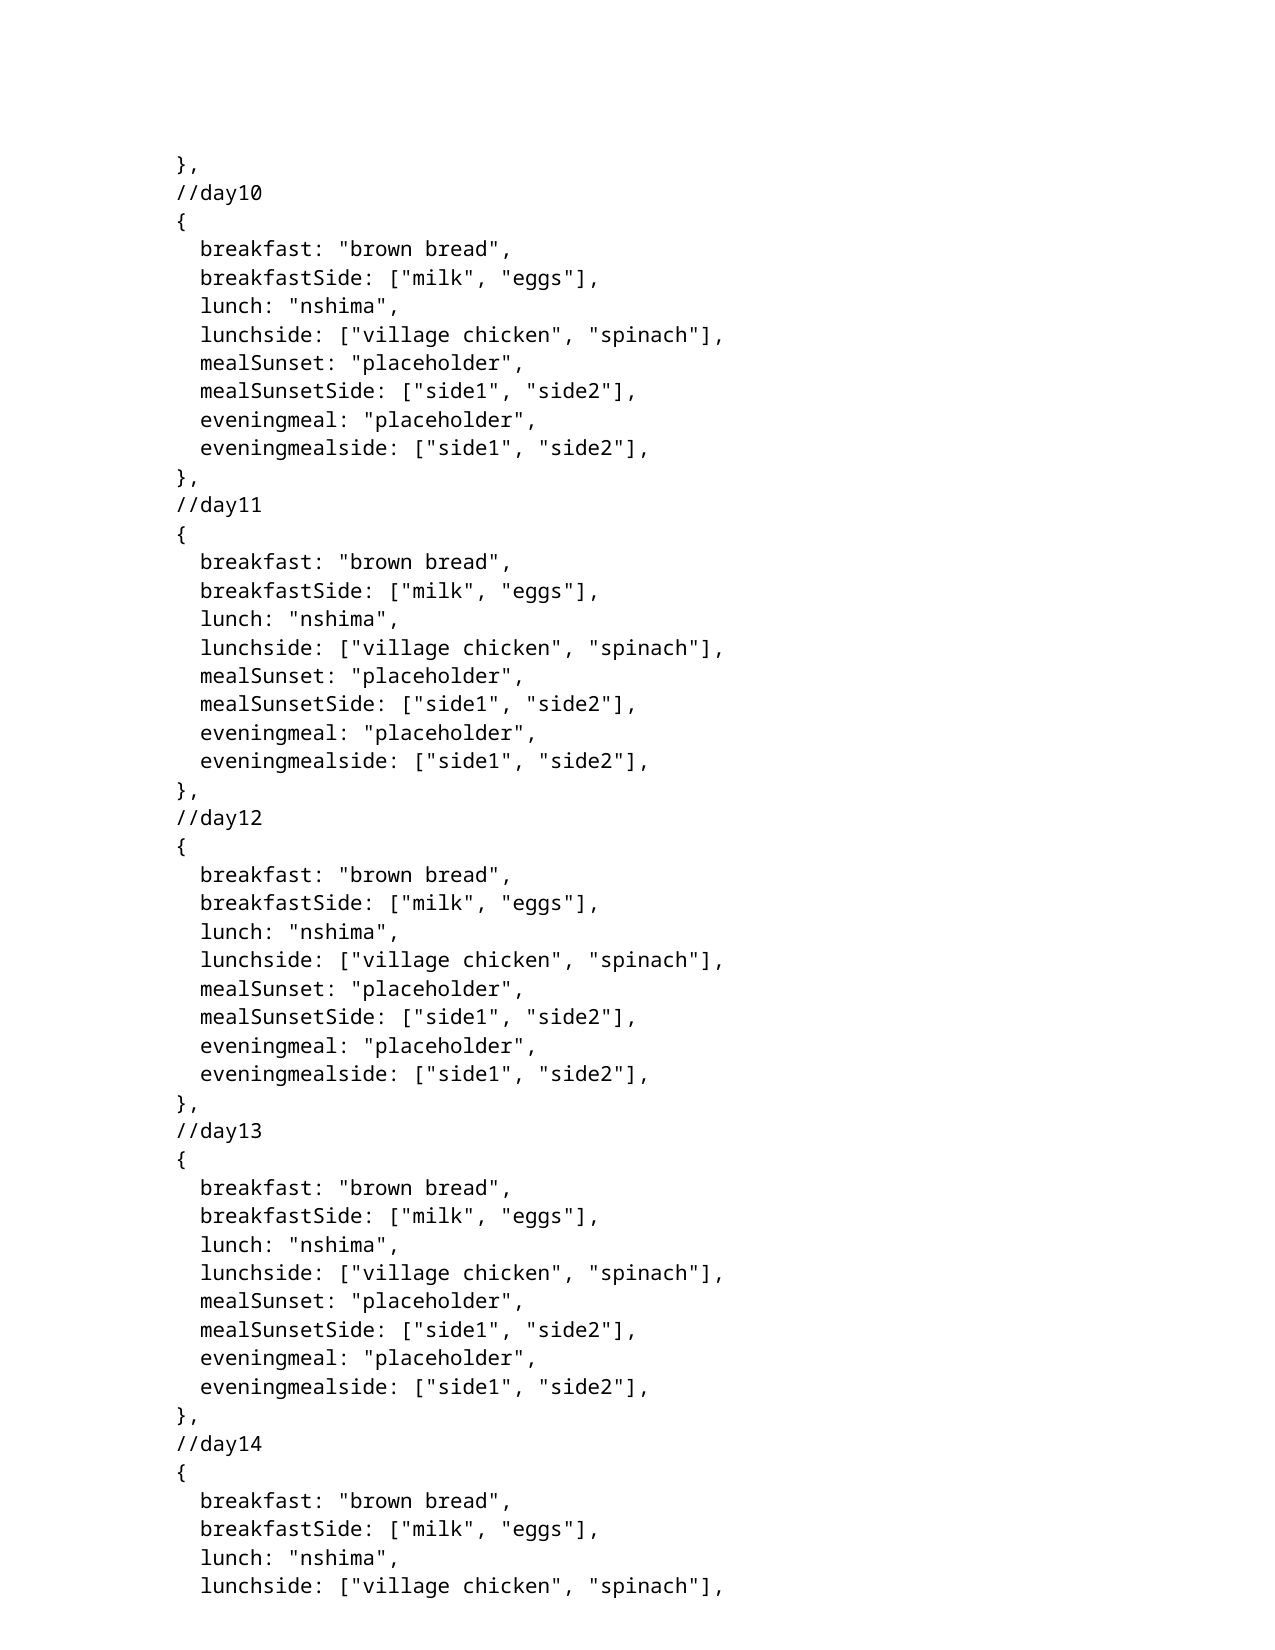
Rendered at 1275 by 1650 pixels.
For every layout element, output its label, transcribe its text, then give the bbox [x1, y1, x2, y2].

text //day11 [150, 490, 1125, 519]
text lunch: "nshima", [150, 1230, 1125, 1258]
text { [150, 206, 1125, 234]
text eveningmealside: ["side1", "side2"], [150, 433, 1125, 462]
text breakfast: "brown bread", [150, 234, 1125, 263]
text mealSunsetSide: ["side1", "side2"], [150, 1315, 1125, 1343]
text }, [150, 149, 1125, 178]
text }, [150, 1400, 1125, 1429]
text lunch: "nshima", [150, 917, 1125, 945]
text lunch: "nshima", [150, 291, 1125, 320]
text breakfastSide: ["milk", "eggs"], [150, 1514, 1125, 1543]
text eveningmeal: "placeholder", [150, 405, 1125, 433]
text breakfast: "brown bread", [150, 860, 1125, 888]
text lunchside: ["village chicken", "spinach"], [150, 945, 1125, 974]
text eveningmeal: "placeholder", [150, 1031, 1125, 1059]
text }, [150, 462, 1125, 490]
text { [150, 519, 1125, 547]
text mealSunsetSide: ["side1", "side2"], [150, 1002, 1125, 1031]
text mealSunset: "placeholder", [150, 661, 1125, 689]
text //day10 [150, 178, 1125, 206]
text eveningmeal: "placeholder", [150, 1343, 1125, 1372]
text eveningmeal: "placeholder", [150, 718, 1125, 746]
text //day12 [150, 803, 1125, 832]
text eveningmealside: ["side1", "side2"], [150, 746, 1125, 775]
text breakfastSide: ["milk", "eggs"], [150, 888, 1125, 917]
text mealSunsetSide: ["side1", "side2"], [150, 377, 1125, 405]
text lunchside: ["village chicken", "spinach"], [150, 633, 1125, 661]
text { [150, 1457, 1125, 1486]
text mealSunsetSide: ["side1", "side2"], [150, 689, 1125, 718]
text { [150, 1144, 1125, 1173]
text //day14 [150, 1429, 1125, 1457]
text lunch: "nshima", [150, 604, 1125, 633]
text mealSunset: "placeholder", [150, 974, 1125, 1002]
text breakfastSide: ["milk", "eggs"], [150, 576, 1125, 604]
text breakfast: "brown bread", [150, 1173, 1125, 1201]
text mealSunset: "placeholder", [150, 348, 1125, 377]
text }, [150, 775, 1125, 803]
text breakfastSide: ["milk", "eggs"], [150, 263, 1125, 291]
text mealSunset: "placeholder", [150, 1287, 1125, 1315]
text breakfast: "brown bread", [150, 547, 1125, 576]
text eveningmealside: ["side1", "side2"], [150, 1059, 1125, 1088]
text eveningmealside: ["side1", "side2"], [150, 1372, 1125, 1400]
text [150, 320, 1125, 348]
text breakfast: "brown bread", [150, 1486, 1125, 1514]
text //day13 [150, 1116, 1125, 1144]
text breakfastSide: ["milk", "eggs"], [150, 1201, 1125, 1230]
text lunchside: ["village chicken", "spinach"], [150, 1258, 1125, 1287]
text lunchside: ["village chicken", "spinach"], [150, 1571, 1125, 1599]
text }, [150, 1088, 1125, 1116]
text lunch: "nshima", [150, 1543, 1125, 1571]
text { [150, 832, 1125, 860]
